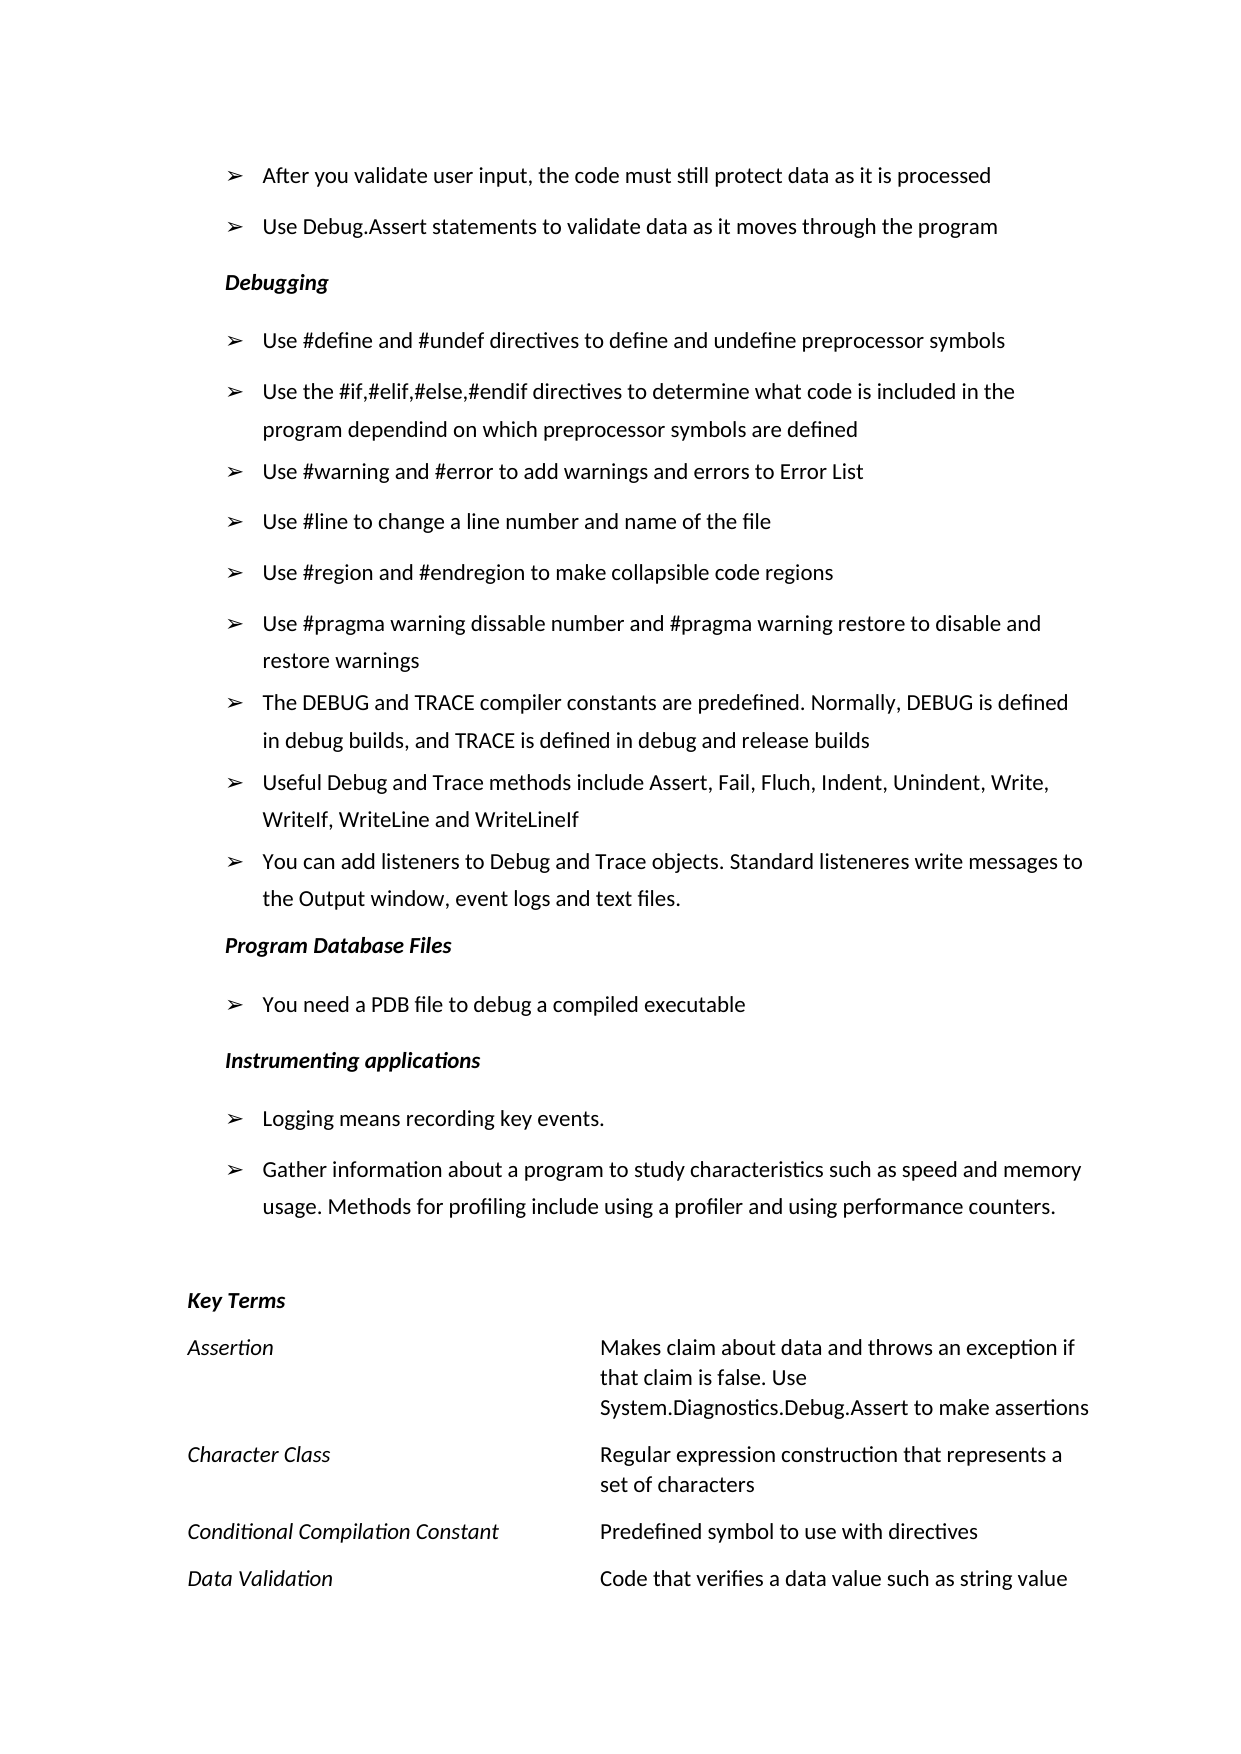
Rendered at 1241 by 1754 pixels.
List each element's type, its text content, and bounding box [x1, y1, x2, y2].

list Use #define and #undef directives to define and undefine preprocessor symbols [225, 315, 1090, 362]
list Use the #if,#elif,#else,#endif directives to determine what code is included in the program dependind on which preprocessor symbols are defined [225, 366, 1090, 443]
text Conditional Compilation Constant Predefined symbol to use with directives [150, 1517, 1090, 1546]
list The DEBUG and TRACE compiler constants are predefined. Normally, DEBUG is defined in debug builds, and TRACE is defined in debug and release builds [225, 677, 1090, 754]
text Character Class Regular expression construction that represents a set of characters [187, 1440, 1090, 1499]
text Key Terms [187, 1286, 1090, 1314]
list Logging means recording key events. [225, 1093, 1090, 1139]
list After you validate user input, the code must still protect data as it is processed [225, 150, 1090, 197]
list Use #line to change a line number and name of the file [225, 496, 1090, 543]
list Gather information about a program to study characteristics such as speed and memory usage. Methods for profiling include using a profiler and using performance counters. [225, 1143, 1090, 1221]
list Useful Debug and Trace methods include Assert, Fail, Fluch, Indent, Unindent, Write, WriteIf, WriteLine and WriteLineIf [225, 756, 1090, 833]
text Debugging [225, 268, 1090, 296]
list Use #warning and #error to add warnings and errors to Error List [225, 445, 1090, 492]
list Use #pragma warning dissable number and #pragma warning restore to disable and restore warnings [225, 597, 1090, 674]
text Data Validation Code that verifies a data value such as string value [150, 1564, 1090, 1592]
text Instrumenting applications [225, 1046, 1090, 1074]
list You need a PDB file to debug a compiled executable [225, 978, 1090, 1025]
list Use #region and #endregion to make collapsible code regions [225, 547, 1090, 593]
text Program Database Files [225, 931, 1090, 959]
list You can add listeners to Debug and Trace objects. Standard listeneres write messages to the Output window, event logs and text files. [225, 835, 1090, 913]
list Use Debug.Assert statements to validate data as it moves through the program [225, 201, 1090, 248]
text Assertion Makes claim about data and throws an exception if that claim is false. Use System.Diagnostics.Debug.Assert to make assertions [187, 1333, 1090, 1422]
